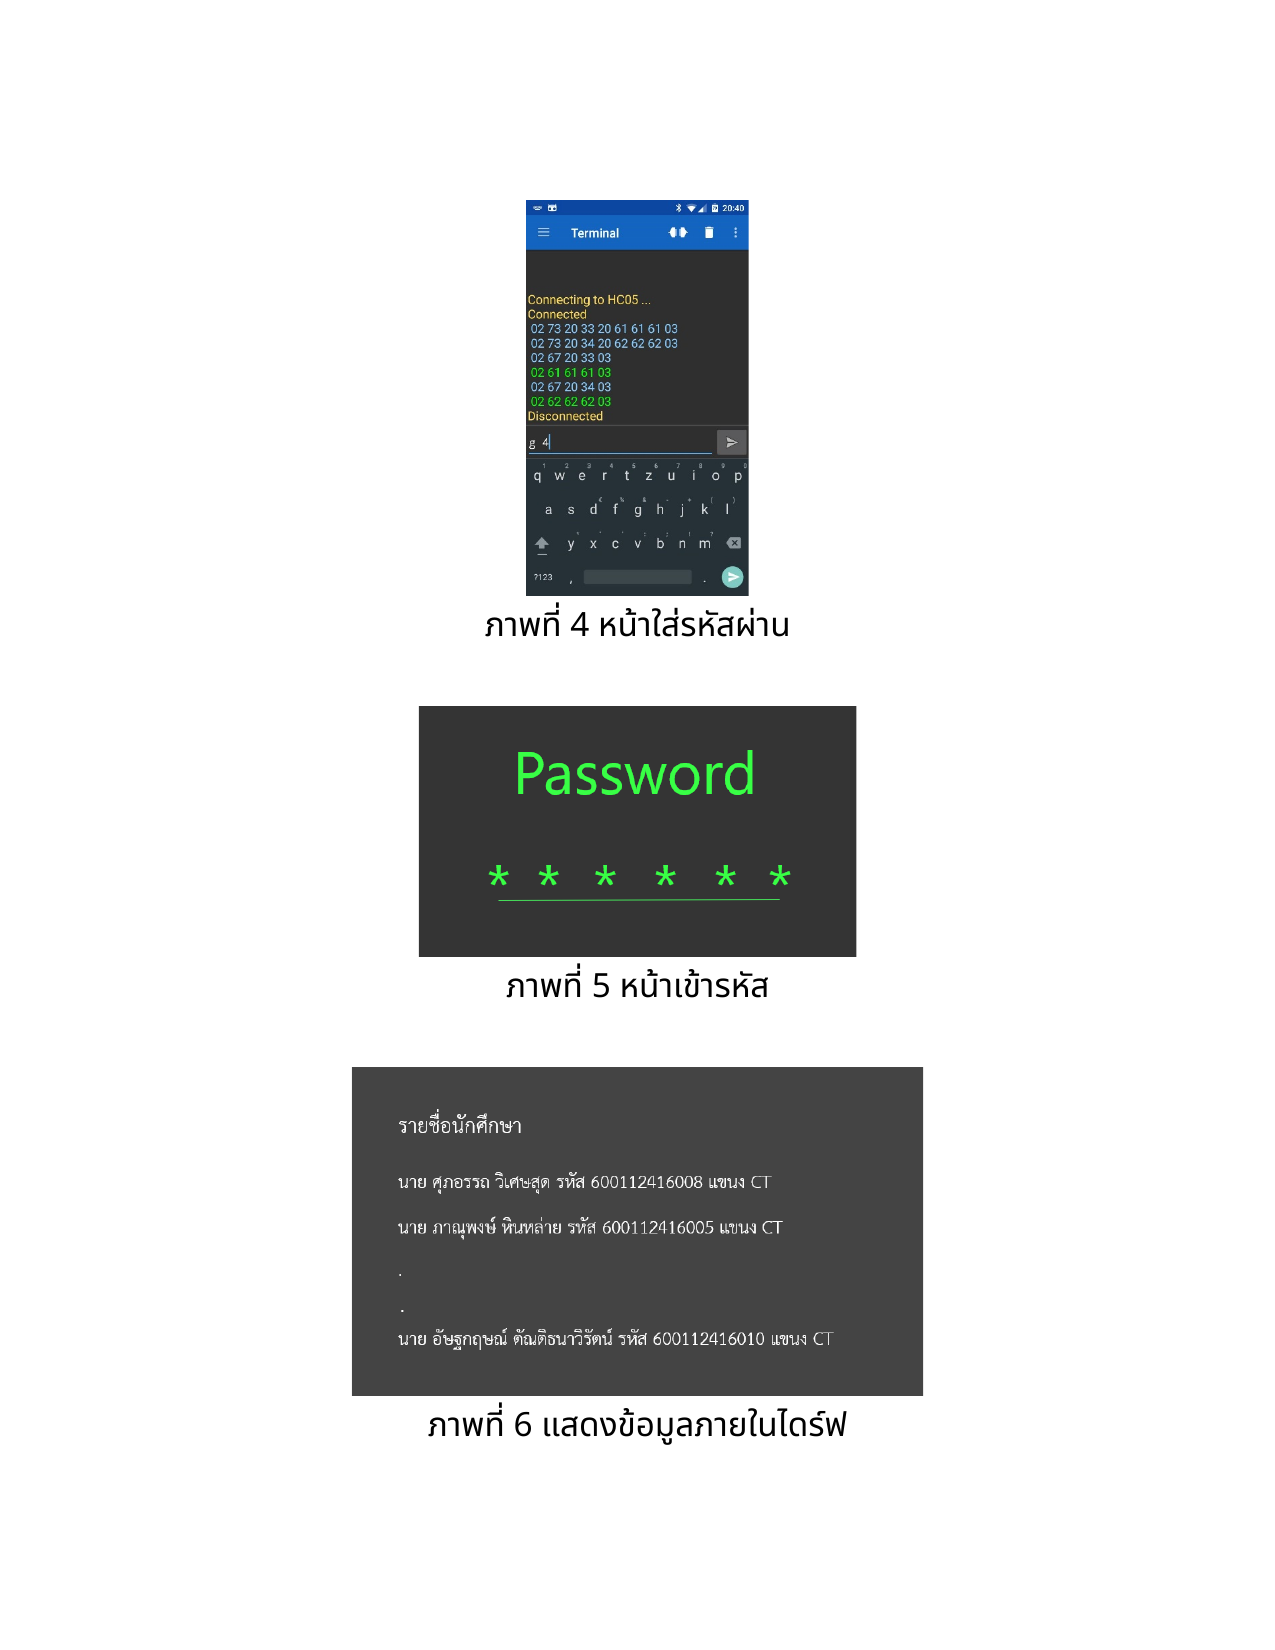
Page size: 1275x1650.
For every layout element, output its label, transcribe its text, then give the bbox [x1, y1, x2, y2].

text ภาพที่ 5 หน้าเข้ารหัส [150, 962, 1125, 1012]
picture [418, 706, 857, 957]
text ภาพที่ 4 หน้าใส่รหัสผ่าน [150, 601, 1125, 651]
picture [526, 200, 749, 596]
text ภาพที่ 6 แสดงข้อมูลภายในไดร์ฟ [150, 1401, 1125, 1451]
picture [351, 1067, 924, 1396]
